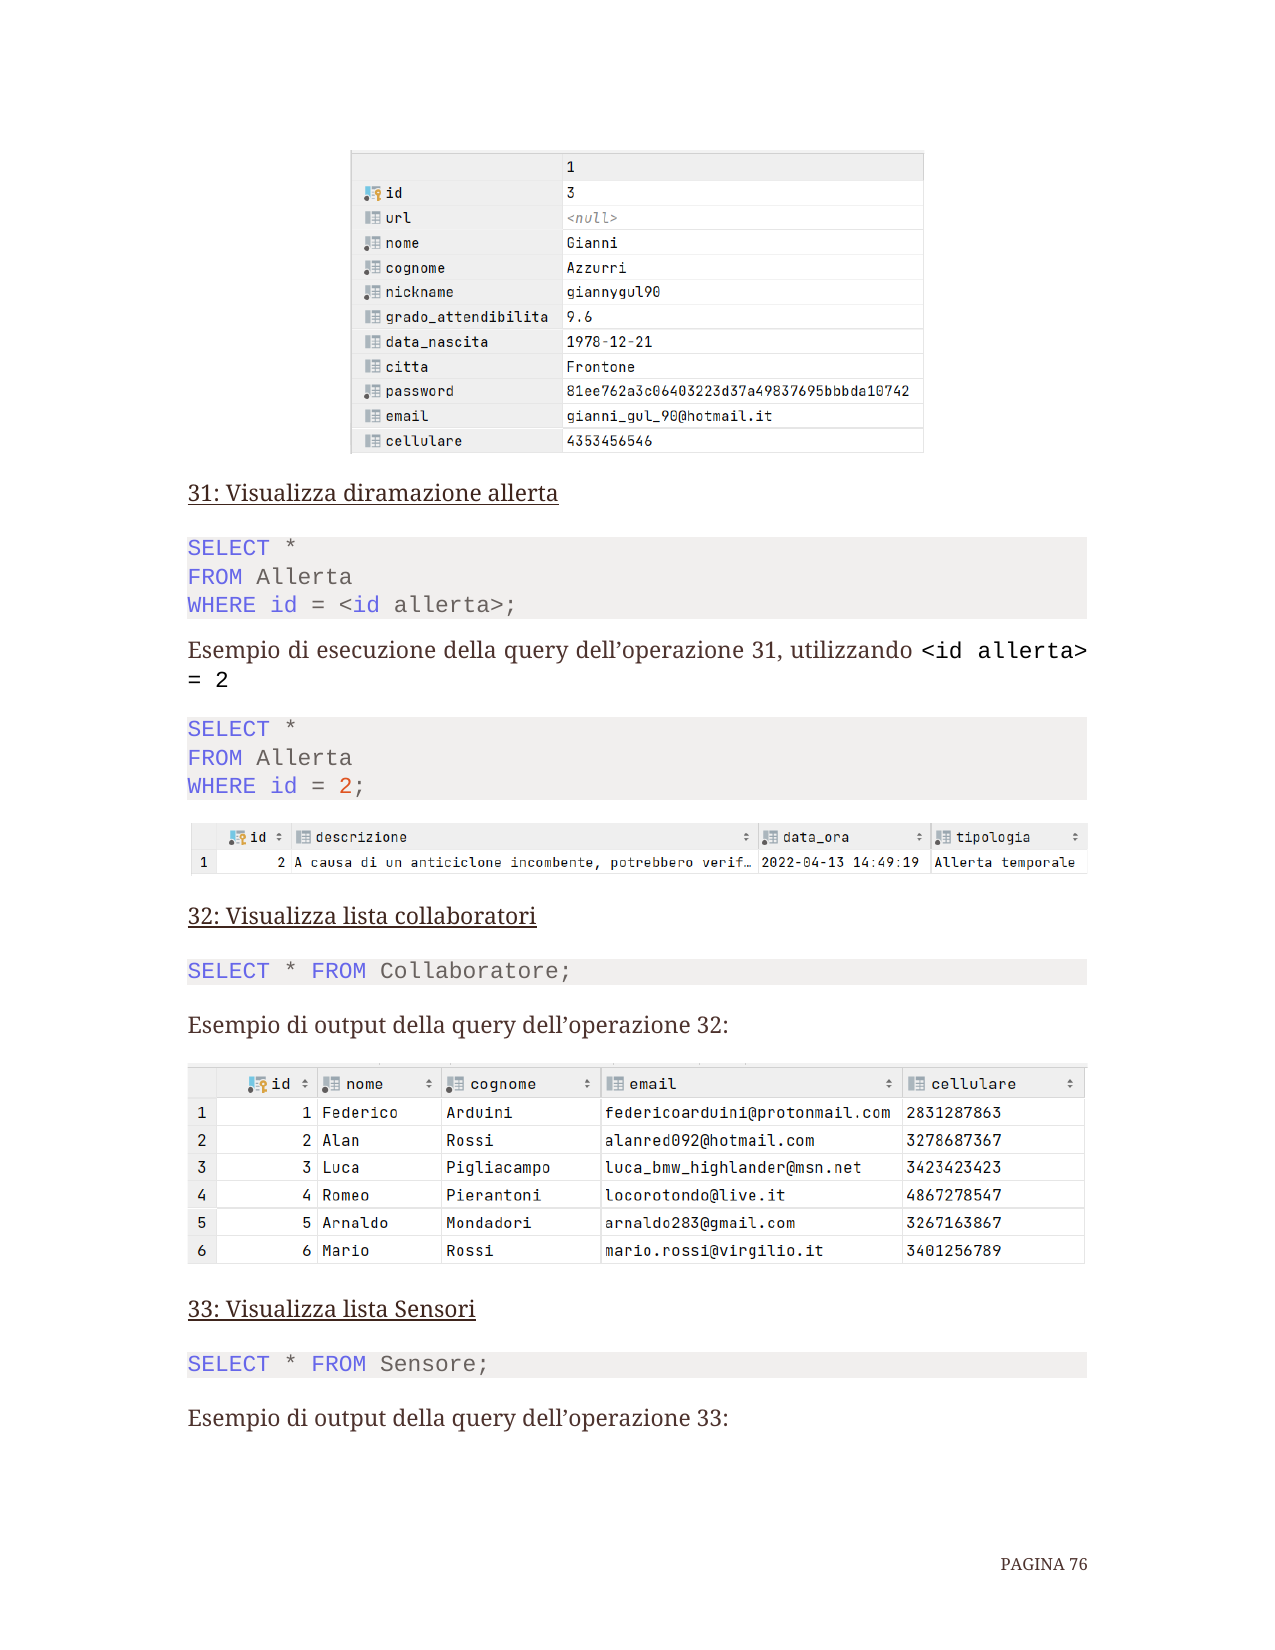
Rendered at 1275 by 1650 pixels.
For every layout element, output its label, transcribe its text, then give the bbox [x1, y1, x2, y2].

picture [187, 1063, 1088, 1269]
picture [350, 150, 925, 454]
subtitle 33: Visualizza lista Sensori [187, 1293, 1087, 1324]
text Esempio di output della query dell’operazione 33: [187, 1401, 1087, 1433]
subtitle 31: Visualizza diramazione allerta [187, 477, 1087, 508]
text SELECT * FROM Collaboratore; [187, 959, 1087, 985]
picture [187, 823, 1088, 876]
text SELECT * FROM Sensore; [187, 1352, 1087, 1378]
subtitle 32: Visualizza lista collaboratori [187, 900, 1087, 931]
text Esempio di esecuzione della query dell’operazione 31, utilizzando <id allerta> = 2 [187, 634, 1087, 694]
text SELECT * FROM Allerta WHERE id = <id allerta>; [187, 537, 1087, 619]
text SELECT * FROM Allerta WHERE id = 2; [187, 717, 1087, 800]
text Esempio di output della query dell’operazione 32: [187, 1009, 1087, 1040]
